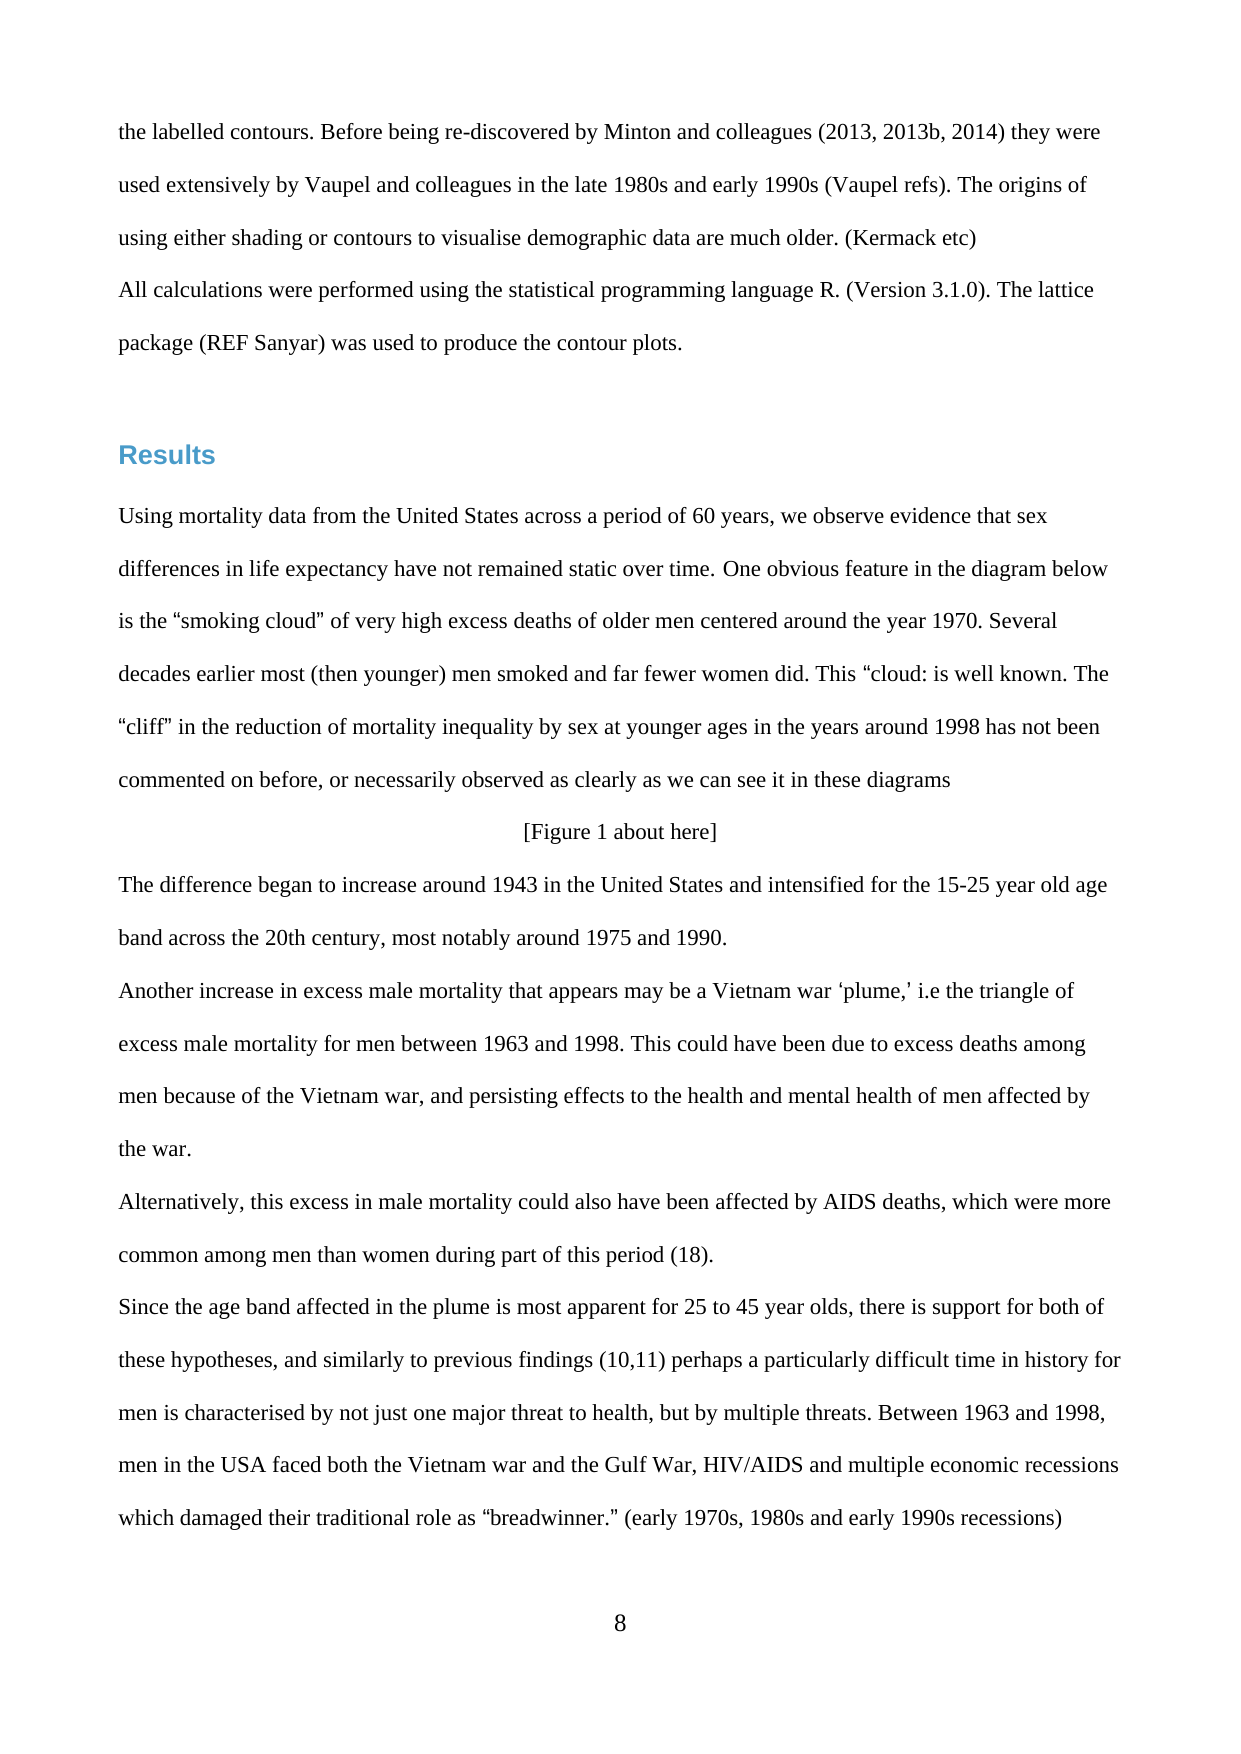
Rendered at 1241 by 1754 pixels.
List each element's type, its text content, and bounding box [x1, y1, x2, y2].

text Results [118, 382, 1122, 471]
text Since the age band affected in the plume is most apparent for 25 to 45 year olds, there is support for both of these hypotheses, and similarly to previous findings (10,11) perhaps a particularly difficult time in history for men is characterised by not just one major threat to health, but by multiple threats. Between 1963 and 1998, men in the USA faced both the Vietnam war and the Gulf War, HIV/AIDS and multiple economic recessions which damaged their traditional role as “breadwinner.” (early 1970s, 1980s and early 1990s recessions) [118, 1293, 1122, 1531]
text The difference began to increase around 1943 in the United States and intensified for the 15-25 year old age band across the 20th century, most notably around 1975 and 1990. [118, 871, 1122, 950]
text Another increase in excess male mortality that appears may be a Vietnam war ‘plume,’ i.e the triangle of excess male mortality for men between 1963 and 1998. This could have been due to excess deaths among men because of the Vietnam war, and persisting effects to the health and mental health of men affected by the war. [118, 977, 1122, 1161]
text All calculations were performed using the statistical programming language R. (Version 3.1.0). The lattice package (REF Sanyar) was used to produce the contour plots. [118, 276, 1122, 355]
text Alternatively, this excess in male mortality could also have been affected by AIDS deaths, which were more common among men than women during part of this period (18). [118, 1188, 1122, 1267]
text [Figure 1 about here] [118, 818, 1122, 845]
text Using mortality data from the United States across a period of 60 years, we observe evidence that sex differences in life expectancy have not remained static over time. One obvious feature in the diagram below is the “smoking cloud” of very high excess deaths of older men centered around the year 1970. Several decades earlier most (then younger) men smoked and far fewer women did. This “cloud: is well known. The “cliff” in the reduction of mortality inequality by sex at younger ages in the years around 1998 has not been commented on before, or necessarily observed as clearly as we can see it in these diagrams [118, 502, 1122, 792]
